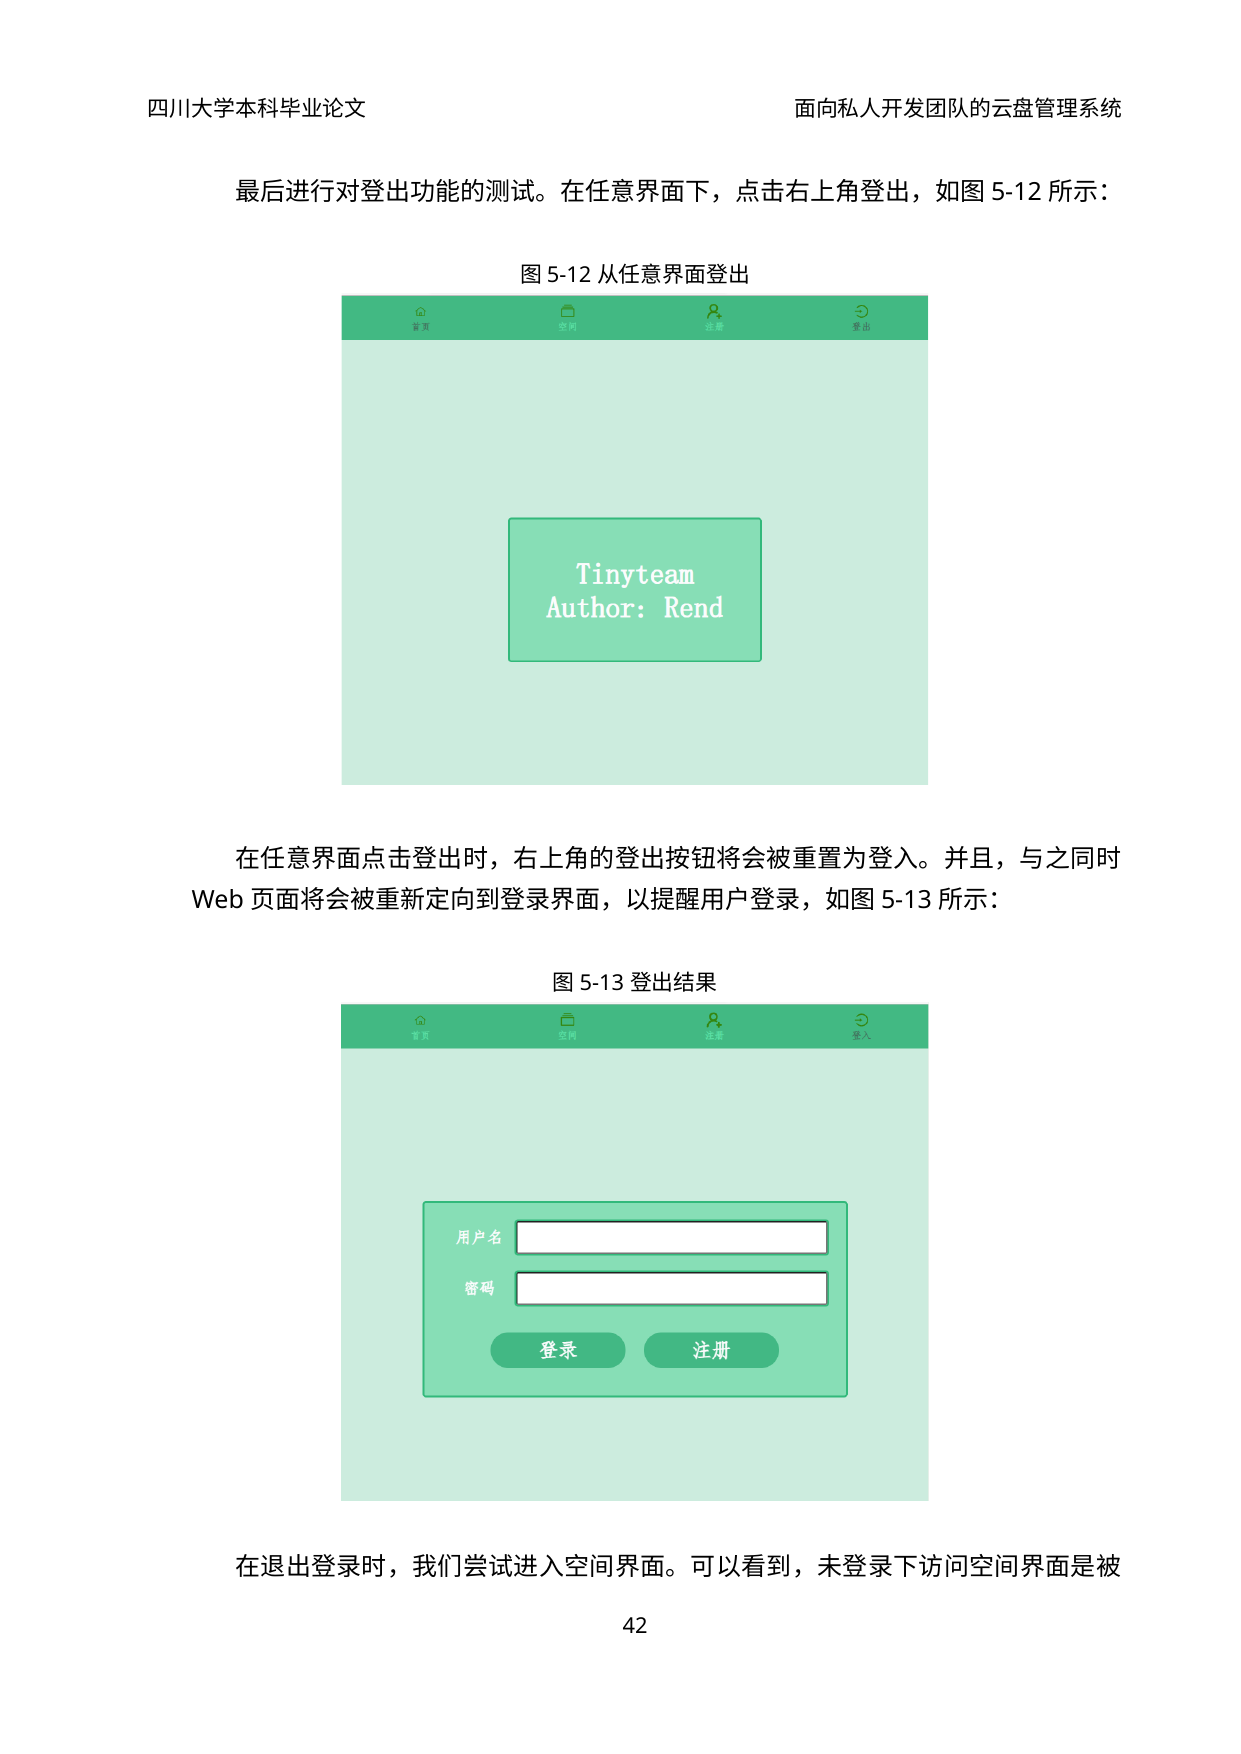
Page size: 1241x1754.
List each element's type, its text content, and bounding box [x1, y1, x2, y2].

text 最后进行对登出功能的测试。在任意界面下，点击右上角登出，如图 5-12 所示： [191, 169, 1122, 210]
picture [341, 1002, 929, 1501]
text 在任意界面点击登出时，右上角的登出按钮将会被重置为登入。并且，与之同时Web 页面将会被重新定向到登录界面，以提醒用户登录，如图 5-13 所示： [191, 835, 1122, 919]
text 图 5-12 从任意界面登出 [148, 252, 1122, 294]
picture [341, 293, 929, 785]
text 图 5-13 登出结果 [148, 960, 1122, 1002]
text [191, 1544, 1122, 1585]
